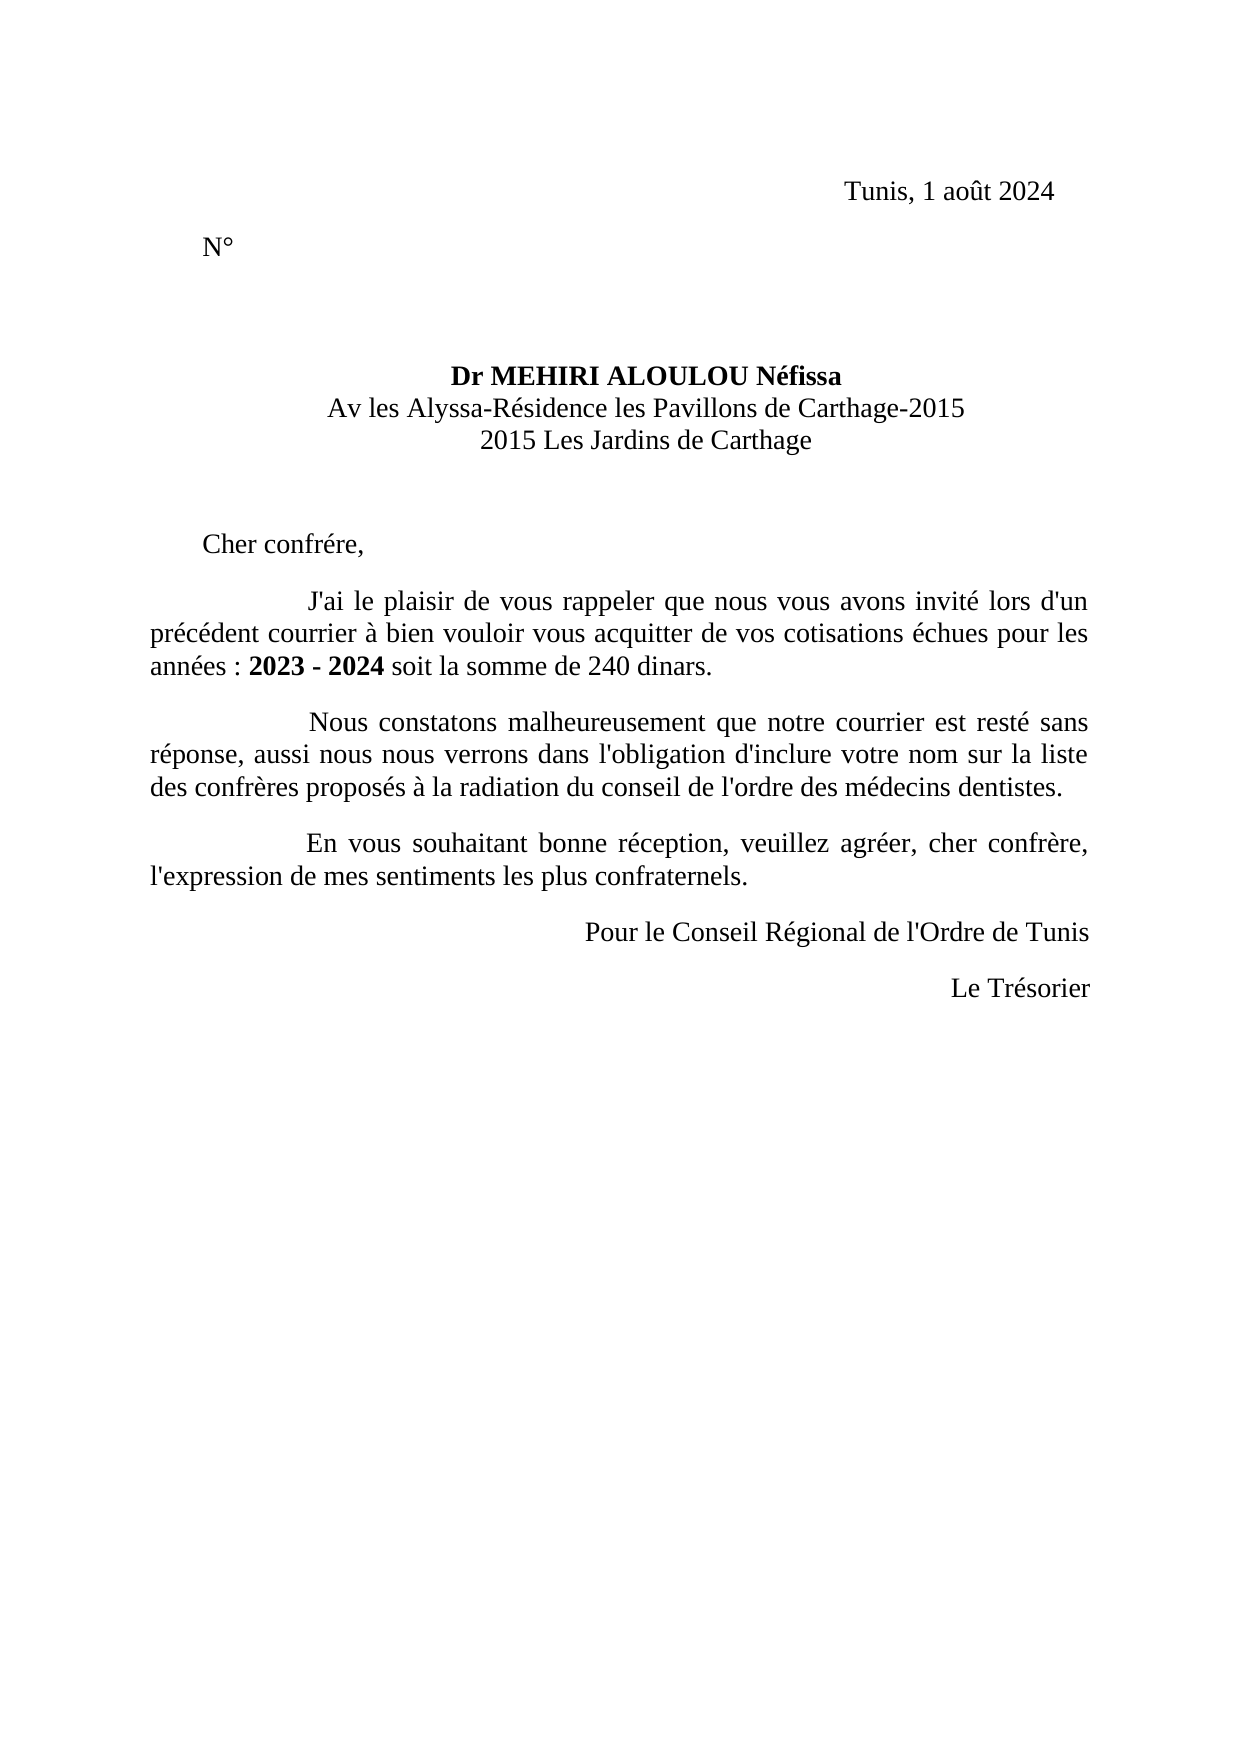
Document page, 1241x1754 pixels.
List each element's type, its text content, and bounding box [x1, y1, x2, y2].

text En vous souhaitant bonne réception, veuillez agréer, cher confrère, l'expression de mes sentiments les plus confraternels. [150, 826, 1090, 891]
text Nous constatons malheureusement que notre courrier est resté sans réponse, aussi nous nous verrons dans l'obligation d'inclure votre nom sur la liste des confrères proposés à la radiation du conseil de l'ordre des médecins dentistes. [150, 705, 1090, 802]
text J'ai le plaisir de vous rappeler que nous vous avons invité lors d'un précédent courrier à bien vouloir vous acquitter de vos cotisations échues pour les années : 2023 - 2024 soit la somme de 240 dinars. [150, 584, 1090, 681]
text Cher confrére, [150, 528, 1090, 560]
text Dr MEHIRI ALOULOU Néfissa Av les Alyssa-Résidence les Pavillons de Carthage-2015 2015 Les Jardins de Carthage [150, 358, 1090, 456]
text Tunis, 1 août 2024 [150, 174, 1090, 206]
text N° [150, 230, 1090, 287]
text Le Trésorier [150, 971, 1090, 1004]
text Pour le Conseil Régional de l'Ordre de Tunis [150, 915, 1090, 947]
